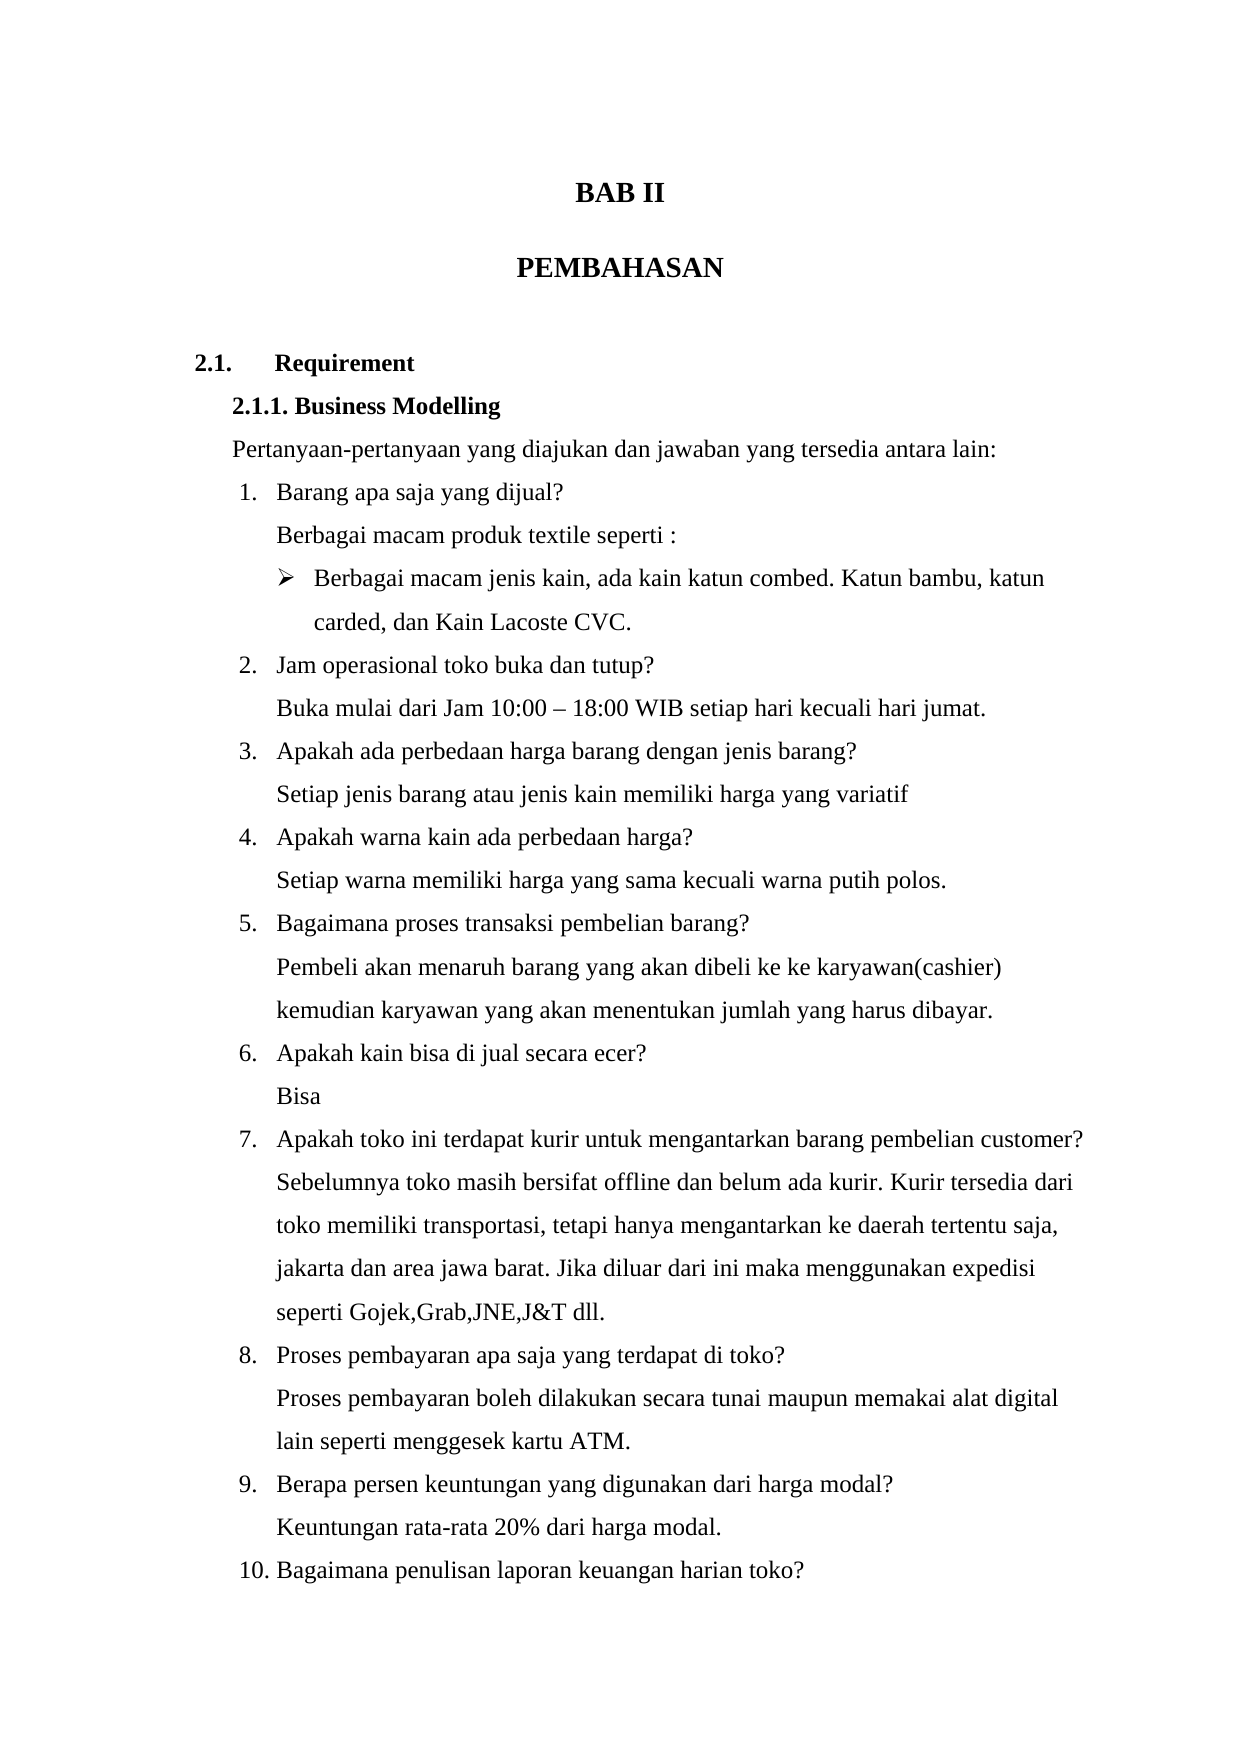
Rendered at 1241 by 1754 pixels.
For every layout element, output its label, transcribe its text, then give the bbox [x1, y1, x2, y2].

subtitle Requirement [194, 348, 1090, 377]
text Berbagai macam produk textile seperti : [276, 520, 1090, 549]
list Berapa persen keuntungan yang digunakan dari harga modal? [239, 1469, 1090, 1498]
list Bagaimana penulisan laporan keuangan harian toko? [239, 1555, 1090, 1584]
list Proses pembayaran apa saja yang terdapat di toko? [239, 1340, 1090, 1368]
list Berbagai macam jenis kain, ada kain katun combed. Katun bambu, katun carded, dan Kain Lacoste CVC. [276, 563, 1090, 635]
list Apakah kain bisa di jual secara ecer? [239, 1038, 1090, 1067]
list Jam operasional toko buka dan tutup? [239, 650, 1090, 678]
list Bagaimana proses transaksi pembelian barang? [239, 908, 1090, 937]
text Pertanyaan-pertanyaan yang diajukan dan jawaban yang tersedia antara lain: [232, 434, 1090, 463]
text Setiap jenis barang atau jenis kain memiliki harga yang variatif [276, 779, 1090, 808]
text Sebelumnya toko masih bersifat offline dan belum ada kurir. Kurir tersedia dari toko memiliki transportasi, tetapi hanya mengantarkan ke daerah tertentu saja, jakarta dan area jawa barat. Jika diluar dari ini maka menggunakan expedisi seperti Gojek,Grab,JNE,J&T dll. [276, 1167, 1090, 1325]
text Proses pembayaran boleh dilakukan secara tunai maupun memakai alat digital lain seperti menggesek kartu ATM. [276, 1383, 1090, 1455]
list Apakah warna kain ada perbedaan harga? [239, 822, 1090, 851]
list Barang apa saja yang dijual? [239, 477, 1090, 506]
subtitle BAB II [150, 175, 1090, 208]
text Keuntungan rata-rata 20% dari harga modal. [276, 1512, 1090, 1541]
text Pembeli akan menaruh barang yang akan dibeli ke ke karyawan(cashier) kemudian karyawan yang akan menentukan jumlah yang harus dibayar. [276, 952, 1090, 1023]
text Bisa [276, 1081, 1090, 1110]
subtitle PEMBAHASAN [150, 250, 1090, 284]
text 2.1.1. Business Modelling [232, 391, 1090, 420]
list Apakah toko ini terdapat kurir untuk mengantarkan barang pembelian customer? [239, 1124, 1090, 1153]
list Apakah ada perbedaan harga barang dengan jenis barang? [239, 736, 1090, 765]
text Buka mulai dari Jam 10:00 – 18:00 WIB setiap hari kecuali hari jumat. [276, 693, 1090, 722]
text Setiap warna memiliki harga yang sama kecuali warna putih polos. [276, 865, 1090, 894]
